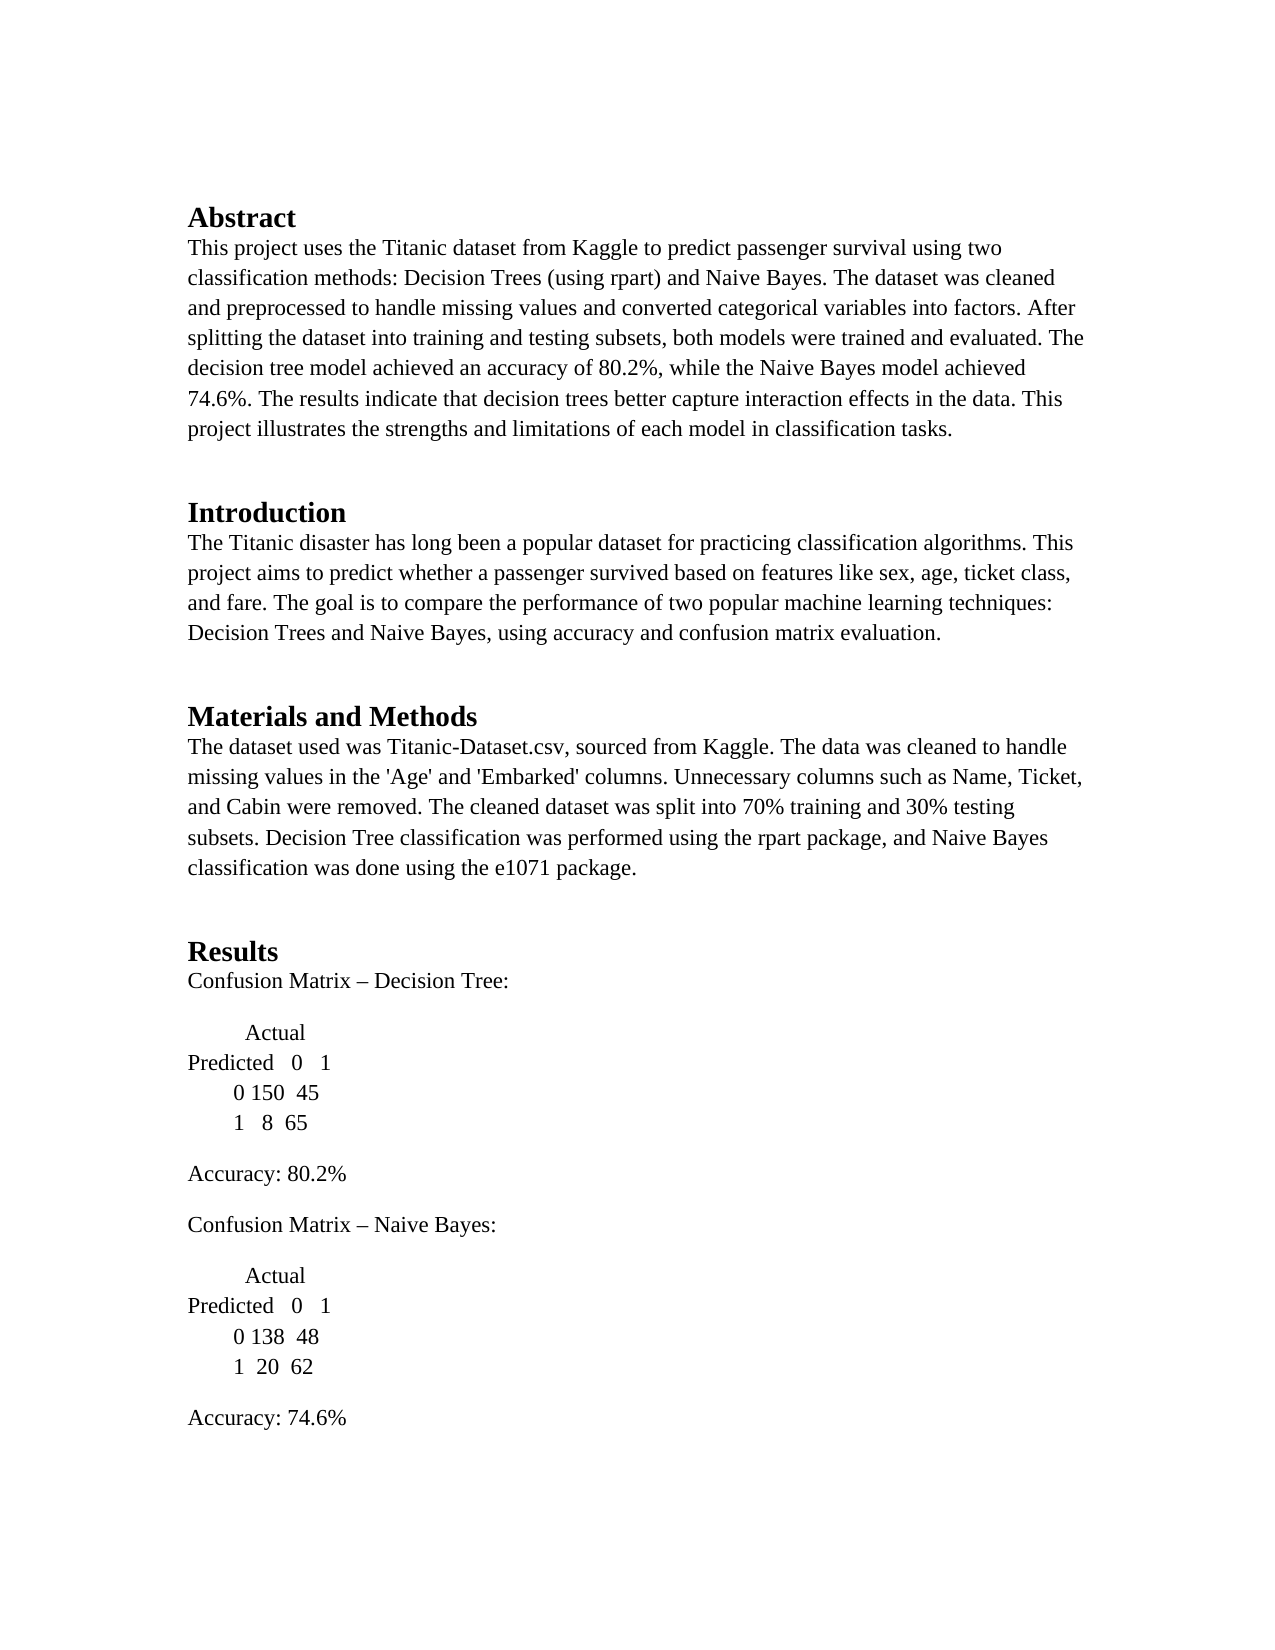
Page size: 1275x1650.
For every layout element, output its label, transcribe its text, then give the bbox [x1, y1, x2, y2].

text Accuracy: 74.6% [187, 1404, 1087, 1430]
text Confusion Matrix – Naive Bayes: [187, 1211, 1087, 1238]
subtitle Introduction [187, 495, 1087, 528]
text The dataset used was Titanic-Dataset.csv, sourced from Kaggle. The data was cleaned to handle missing values in the 'Age' and 'Embarked' columns. Unnecessary columns such as Name, Ticket, and Cabin were removed. The cleaned dataset was split into 70% training and 30% testing subsets. Decision Tree classification was performed using the rpart package, and Naive Bayes classification was done using the e1071 package. [187, 733, 1087, 880]
text This project uses the Titanic dataset from Kaggle to predict passenger survival using two classification methods: Decision Trees (using rpart) and Naive Bayes. The dataset was cleaned and preprocessed to handle missing values and converted categorical variables into factors. After splitting the dataset into training and testing subsets, both models were trained and evaluated. The decision tree model achieved an accuracy of 80.2%, while the Naive Bayes model achieved 74.6%. The results indicate that decision trees better capture interaction effects in the data. This project illustrates the strengths and limitations of each model in classification tasks. [187, 233, 1087, 441]
subtitle Materials and Methods [187, 699, 1087, 733]
text Accuracy: 80.2% [187, 1160, 1087, 1187]
text Actual Predicted 0 1 0 138 48 1 20 62 [187, 1262, 1087, 1379]
text Confusion Matrix – Decision Tree: [187, 967, 1087, 994]
subtitle Abstract [187, 200, 1087, 233]
text The Titanic disaster has long been a popular dataset for practicing classification algorithms. This project aims to predict whether a passenger survived based on features like sex, age, ticket class, and fare. The goal is to compare the performance of two popular machine learning techniques: Decision Trees and Naive Bayes, using accuracy and confusion matrix evaluation. [187, 528, 1087, 646]
text Actual Predicted 0 1 0 150 45 1 8 65 [187, 1018, 1087, 1136]
subtitle Results [187, 934, 1087, 967]
